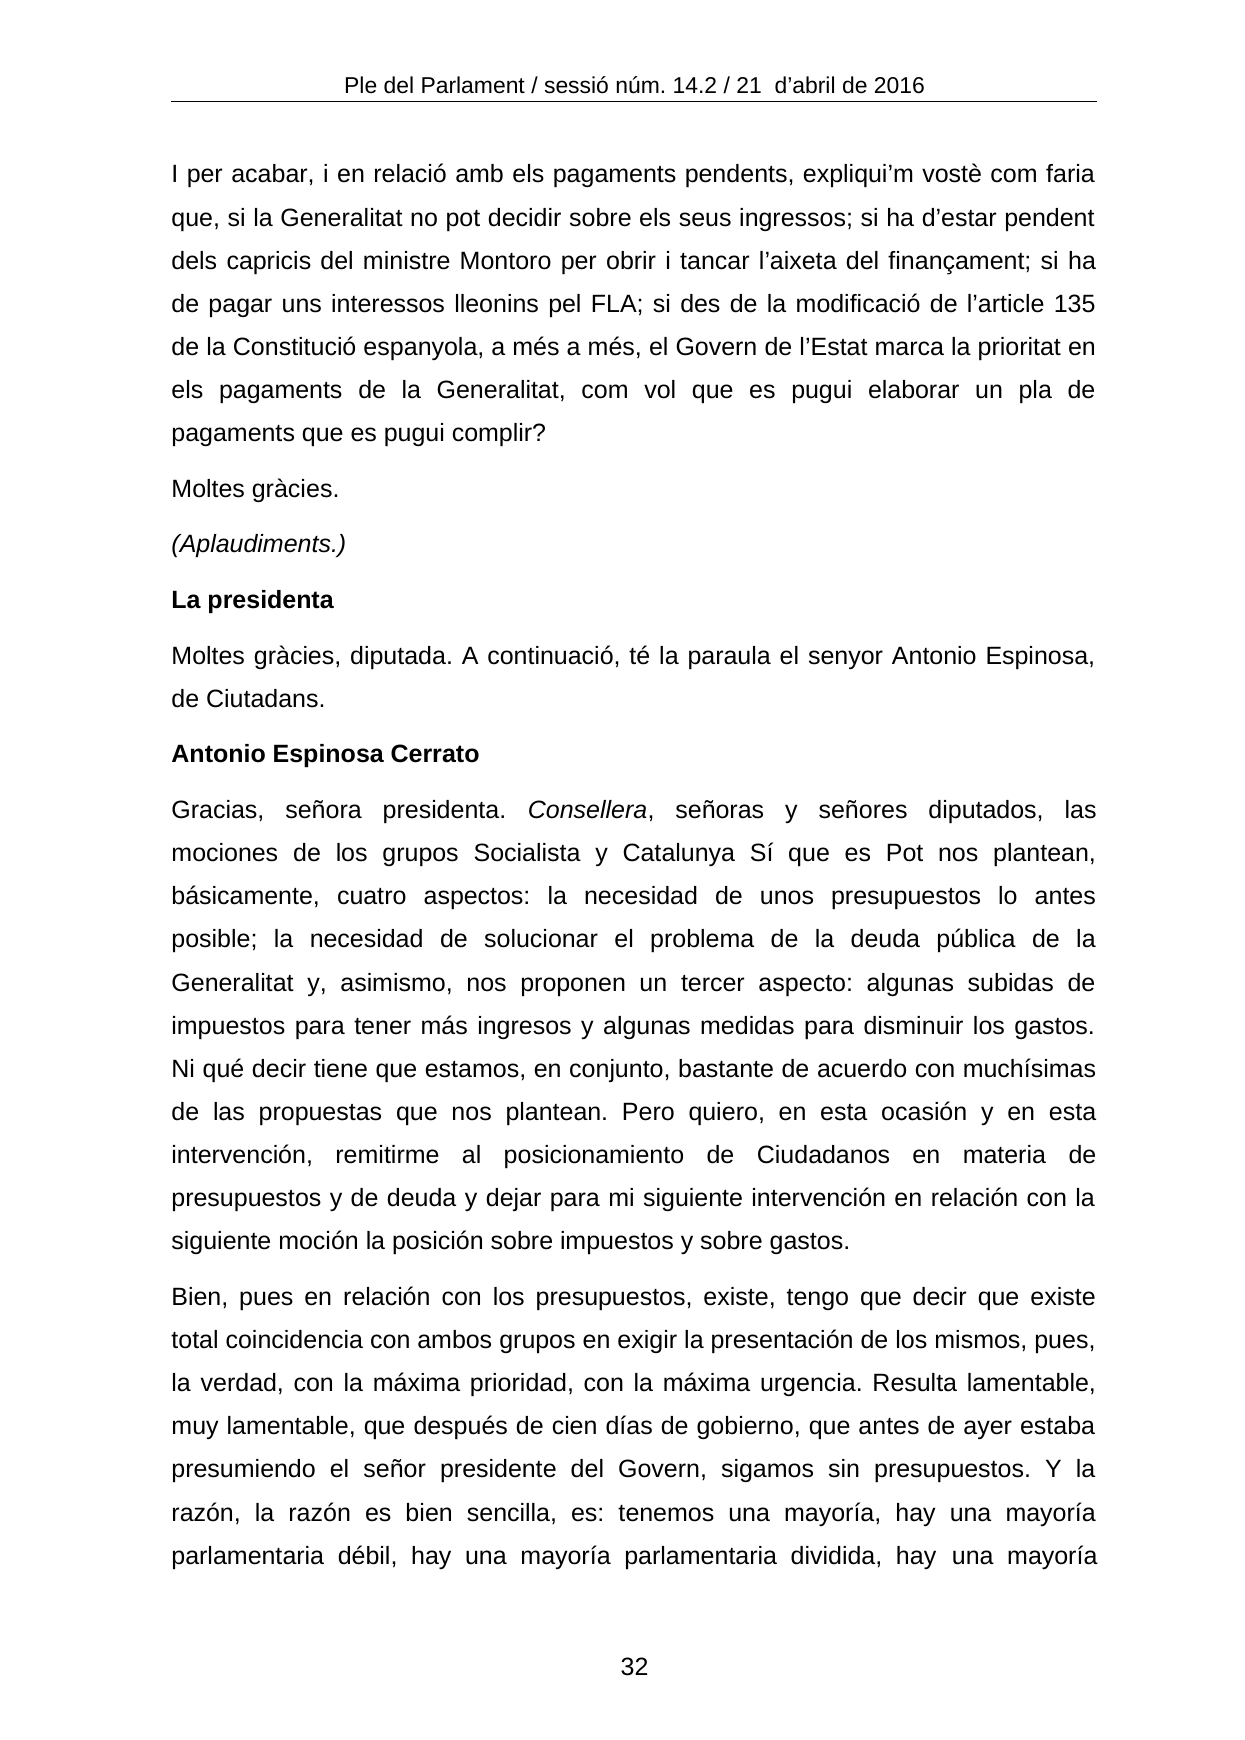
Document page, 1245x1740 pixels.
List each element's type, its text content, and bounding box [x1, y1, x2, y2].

text Moltes gràcies, diputada. A continuació, té la paraula el senyor Antonio Espinosa, de Ciutadans. [171, 641, 1097, 713]
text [171, 1282, 1097, 1569]
text Moltes gràcies. [171, 474, 1097, 503]
text I per acabar, i en relació amb els pagaments pendents, expliqui’m vostè com faria que, si la Generalitat no pot decidir sobre els seus ingressos; si ha d’estar pendent dels capricis del ministre Montoro per obrir i tancar l’aixeta del finançament; si ha de pagar uns interessos lleonins pel FLA; si des de la modificació de l’article 135 de la Constitució espanyola, a més a més, el Govern de l’Estat marca la prioritat en els pagaments de la Generalitat, com vol que es pugui elaborar un pla de pagaments que es pugui complir? [171, 159, 1097, 447]
text La presidenta [171, 585, 1097, 614]
text Antonio Espinosa Cerrato [171, 739, 1097, 768]
text Gracias, señora presidenta. Consellera, señoras y señores diputados, las mociones de los grupos Socialista y Catalunya Sí que es Pot nos plantean, básicamente, cuatro aspectos: la necesidad de unos presupuestos lo antes posible; la necesidad de solucionar el problema de la deuda pública de la Generalitat y, asimismo, nos proponen un tercer aspecto: algunas subidas de impuestos para tener más ingresos y algunas medidas para disminuir los gastos. Ni qué decir tiene que estamos, en conjunto, bastante de acuerdo con muchísimas de las propuestas que nos plantean. Pero quiero, en esta ocasión y en esta intervención, remitirme al posicionamiento de Ciudadanos en materia de presupuestos y de deuda y dejar para mi siguiente intervención en relación con la siguiente moción la posición sobre impuestos y sobre gastos. [171, 795, 1097, 1255]
text (Aplaudiments.) [171, 529, 1097, 558]
